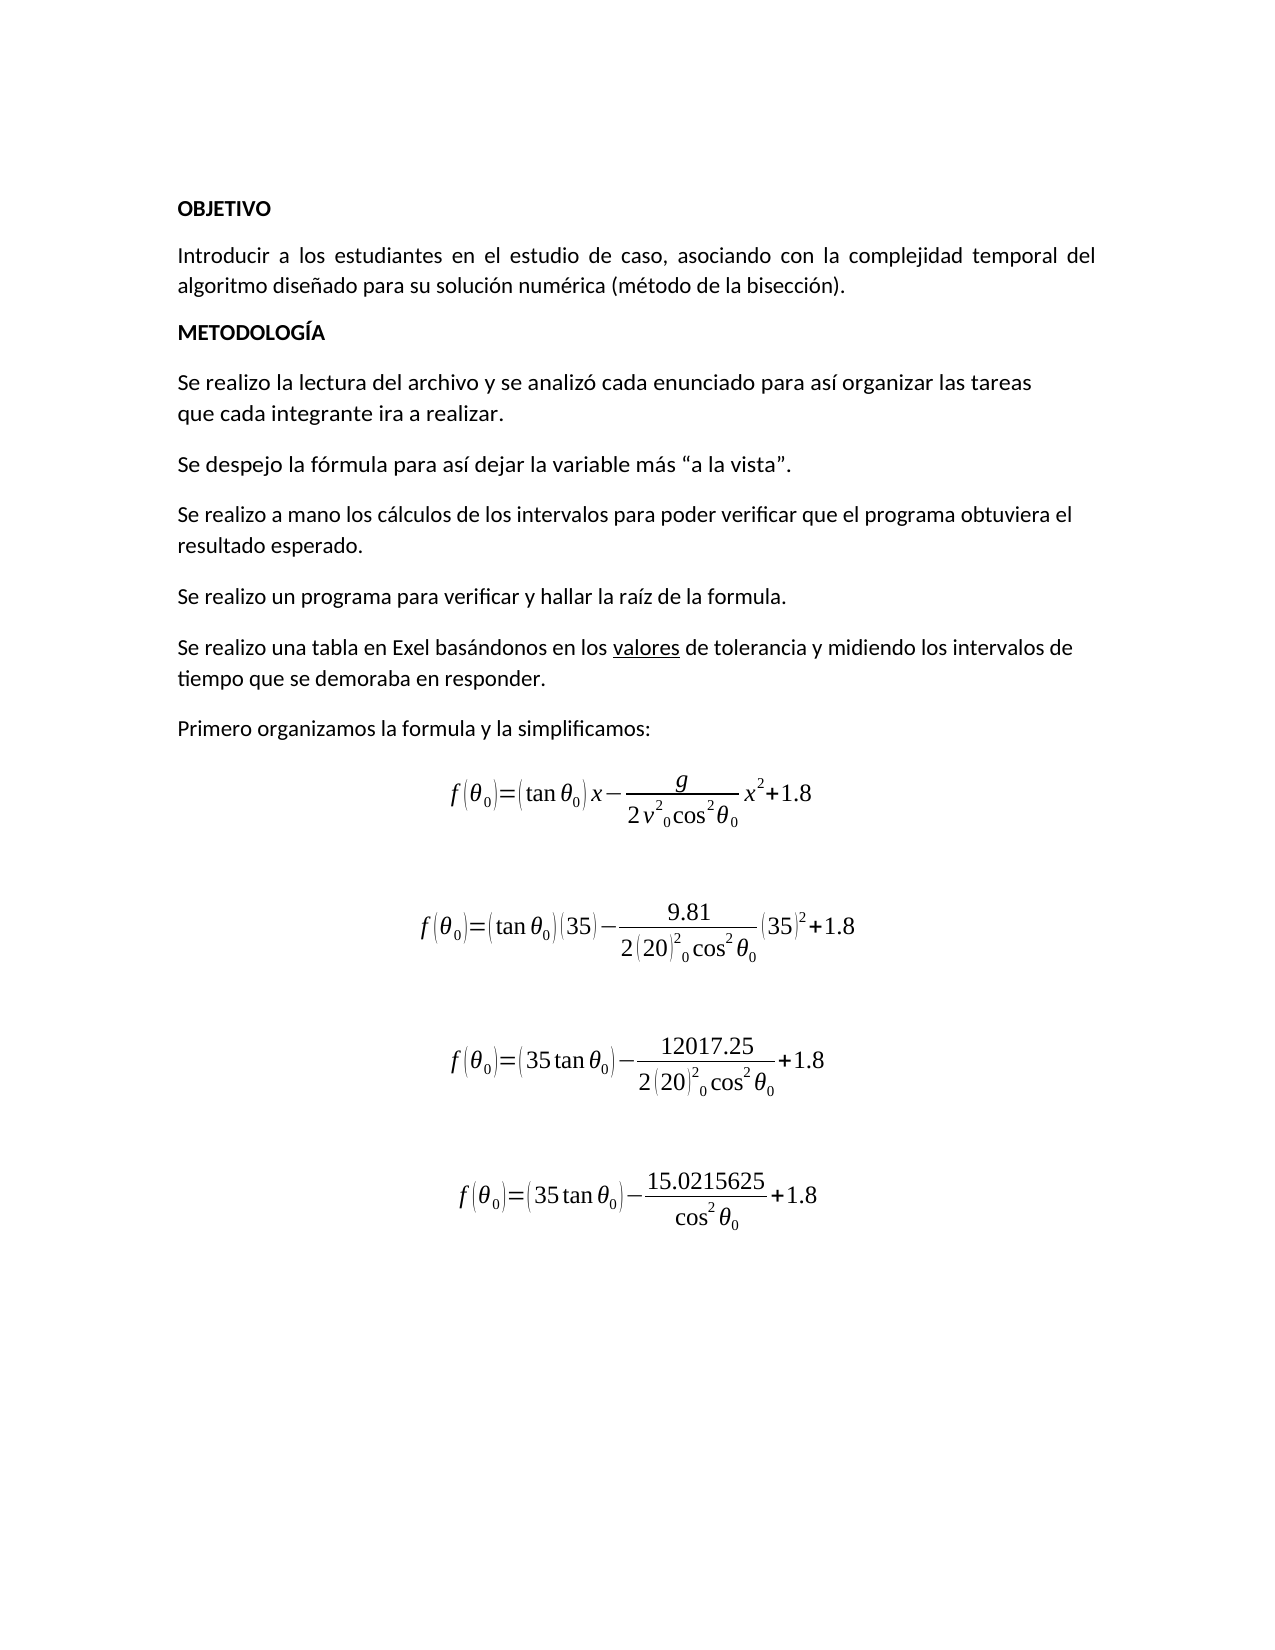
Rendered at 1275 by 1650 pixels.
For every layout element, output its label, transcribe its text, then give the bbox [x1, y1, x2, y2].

text Se despejo la fórmula para así dejar la variable más “a la vista”. [177, 450, 1074, 478]
text Se realizo un programa para verificar y hallar la raíz de la formula. [177, 582, 1074, 610]
text Se realizo una tabla en Exel basándonos en los valores de tolerancia y midiendo los intervalos de tiempo que se demoraba en responder. [177, 633, 1074, 692]
text Se realizo a mano los cálculos de los intervalos para poder verificar que el programa obtuviera el resultado esperado. [177, 501, 1074, 559]
text Introducir a los estudiantes en el estudio de caso, asociando con la complejidad temporal del algoritmo diseñado para su solución numérica (método de la bisección). [177, 241, 1098, 299]
text Primero organizamos la formula y la simplificamos: [177, 714, 1074, 742]
text Se realizo la lectura del archivo y se analizó cada enunciado para así organizar las tareas que cada integrante ira a realizar. [177, 368, 1074, 427]
text OBJETIVO [177, 194, 1098, 222]
text METODOLOGÍA [177, 318, 1098, 346]
